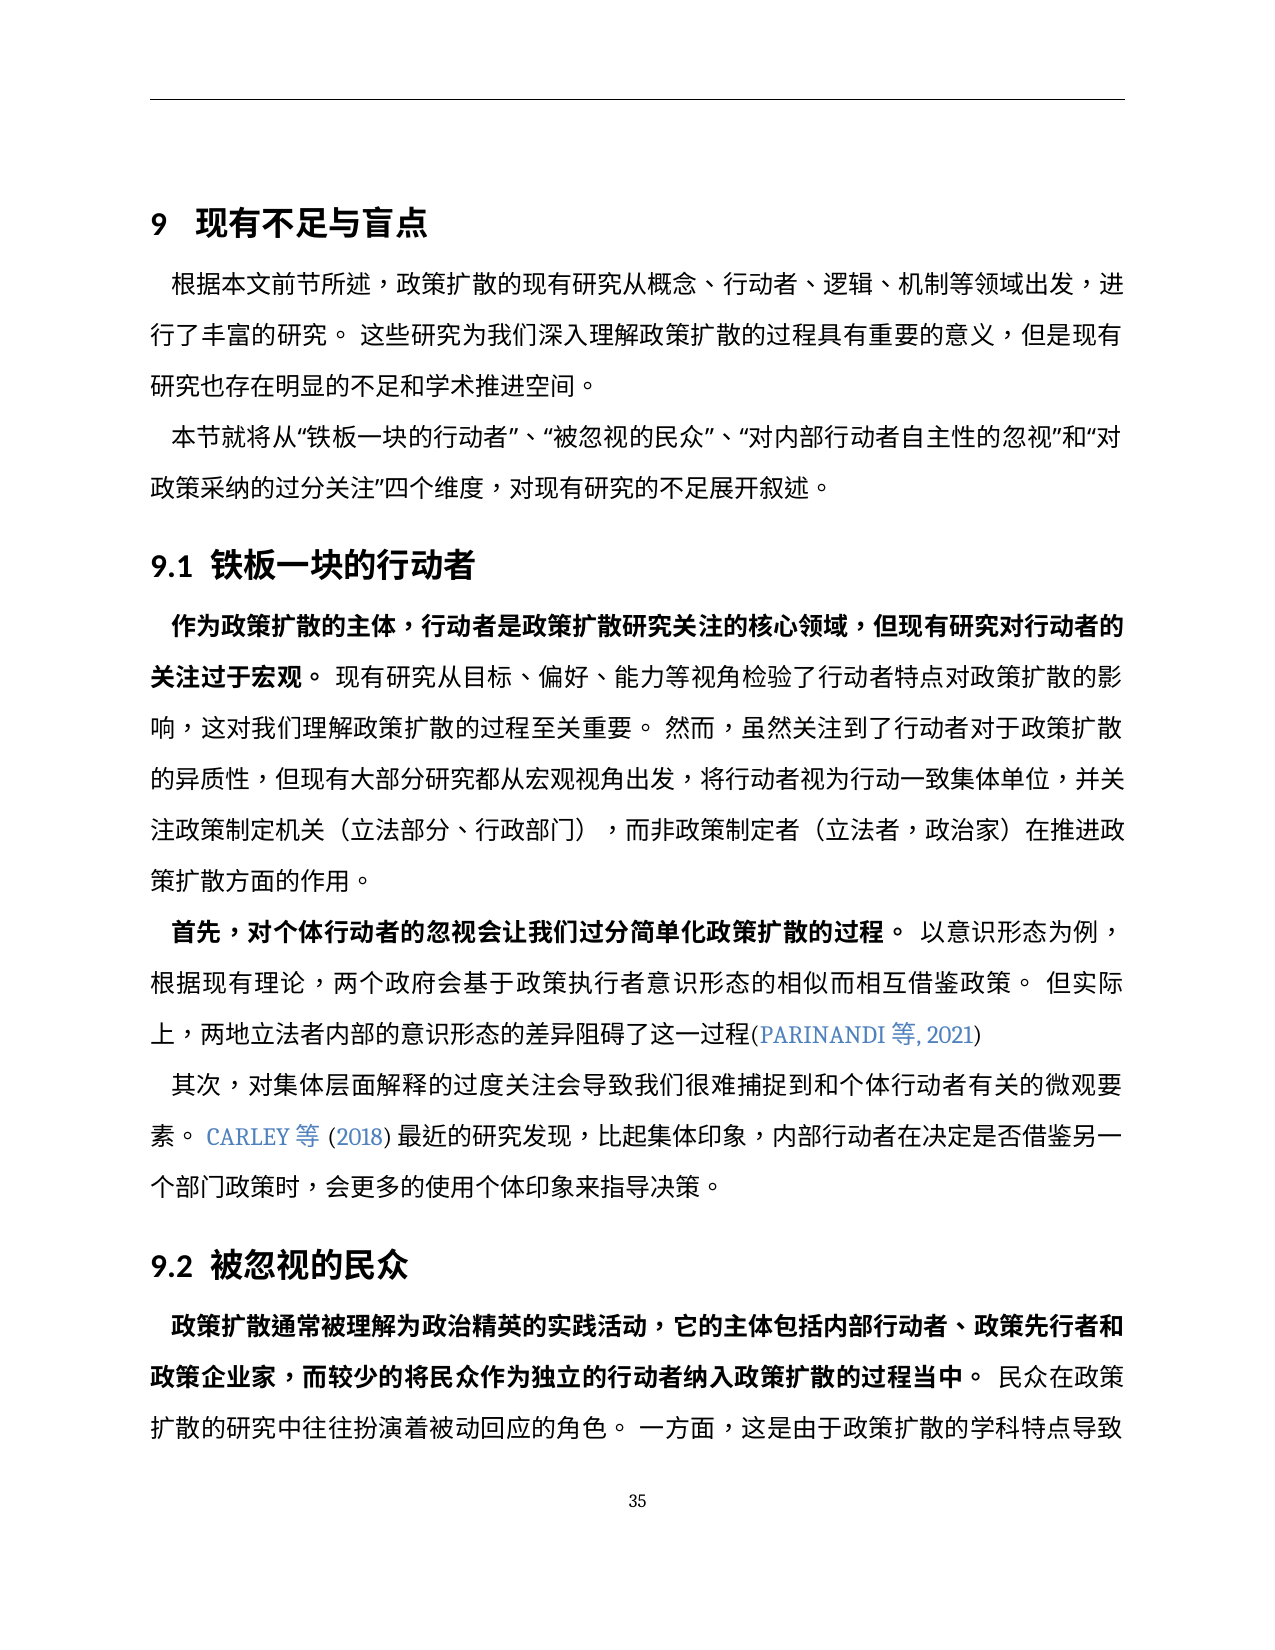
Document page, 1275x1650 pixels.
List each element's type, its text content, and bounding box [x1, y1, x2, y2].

subtitle 被忽视的民众 [150, 1242, 1125, 1287]
text 首先，对个体行动者的忽视会让我们过分简单化政策扩散的过程。 以意识形态为例，根据现有理论，两个政府会基于政策执行者意识形态的相似而相互借鉴政策。 但实际上，两地立法者内部的意识形态的差异阻碍了这一过程(PARINANDI 等, 2021) [150, 915, 1125, 1051]
text 本节就将从“铁板一块的行动者”、“被忽视的民众”、“对内部行动者自主性的忽视”和“对政策采纳的过分关注”四个维度，对现有研究的不足展开叙述。 [150, 419, 1125, 504]
subtitle 现有不足与盲点 [150, 200, 1125, 245]
text 根据本文前节所述，政策扩散的现有研究从概念、行动者、逻辑、机制等领域出发，进行了丰富的研究。 这些研究为我们深入理解政策扩散的过程具有重要的意义，但是现有研究也存在明显的不足和学术推进空间。 [150, 266, 1125, 402]
subtitle 铁板一块的行动者 [150, 542, 1125, 588]
text 其次，对集体层面解释的过度关注会导致我们很难捕捉到和个体行动者有关的微观要素。 CARLEY 等 (2018) 最近的研究发现，比起集体印象，内部行动者在决定是否借鉴另一个部门政策时，会更多的使用个体印象来指导决策。 [150, 1068, 1125, 1204]
text 作为政策扩散的主体，行动者是政策扩散研究关注的核心领域，但现有研究对行动者的关注过于宏观。 现有研究从目标、偏好、能力等视角检验了行动者特点对政策扩散的影响，这对我们理解政策扩散的过程至关重要。 然而，虽然关注到了行动者对于政策扩散的异质性，但现有大部分研究都从宏观视角出发，将行动者视为行动一致集体单位，并关注政策制定机关（立法部分、行政部门），而非政策制定者（立法者，政治家）在推进政策扩散方面的作用。 [150, 608, 1125, 898]
